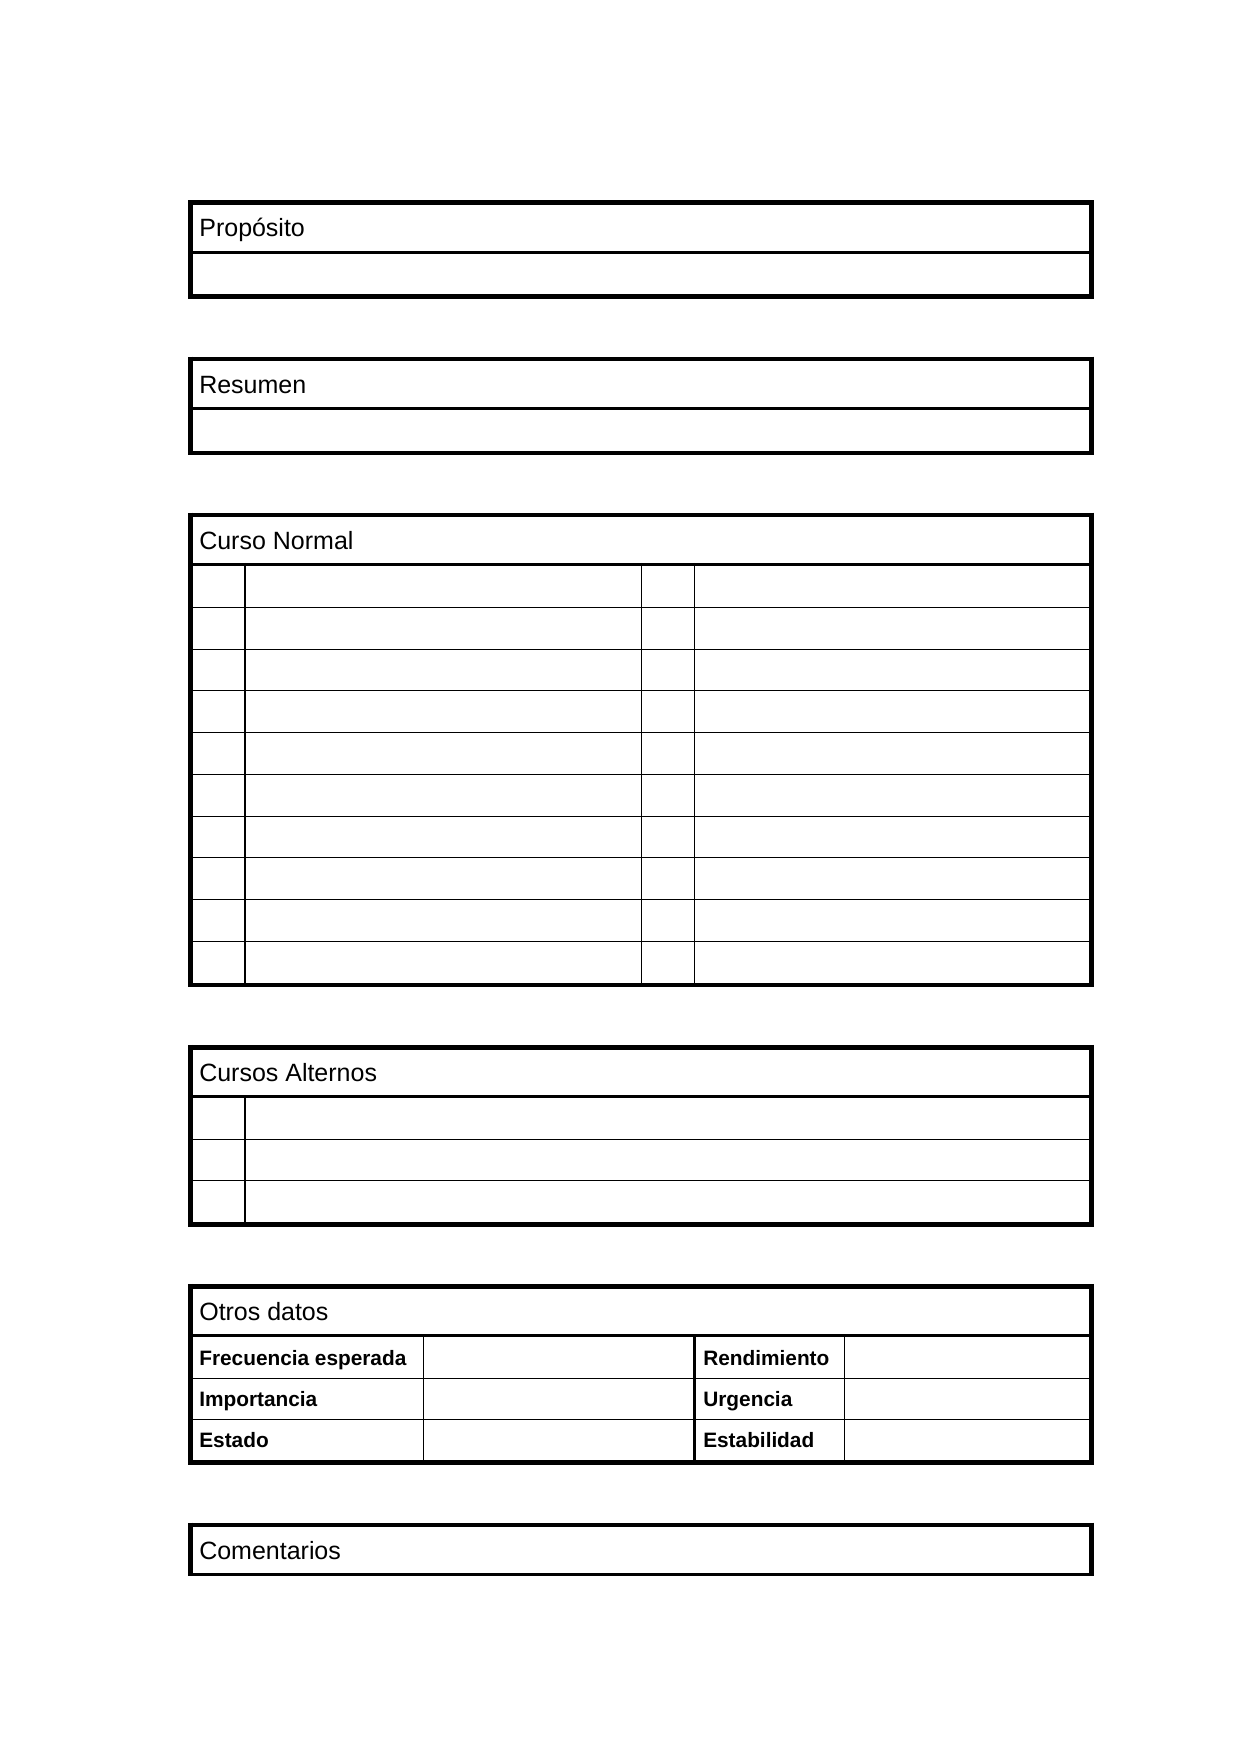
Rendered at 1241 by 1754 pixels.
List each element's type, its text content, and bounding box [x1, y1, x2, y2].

table_cell [642, 691, 694, 732]
table_cell Urgencia [696, 1379, 844, 1419]
table_cell [642, 650, 694, 690]
table_cell [193, 1140, 244, 1180]
table_header Comentarios [193, 1527, 1089, 1573]
table_header Cursos Alternos [193, 1050, 1089, 1095]
table_cell Importancia [193, 1379, 423, 1419]
table_cell [193, 942, 244, 983]
table_cell [695, 817, 1089, 857]
table_cell [246, 942, 641, 983]
table_cell [845, 1337, 1089, 1378]
table_cell Rendimiento [696, 1337, 844, 1378]
table_cell [246, 733, 641, 774]
table_cell [246, 817, 641, 857]
table_cell [193, 733, 244, 774]
table_cell [642, 608, 694, 648]
table_cell [642, 900, 694, 941]
table_cell [193, 650, 244, 690]
table_cell [642, 733, 694, 774]
table_cell [193, 900, 244, 941]
table_cell [695, 608, 1089, 648]
table_cell [193, 1181, 244, 1222]
table_cell [246, 775, 641, 816]
table_cell [193, 691, 244, 732]
table_cell [642, 858, 694, 899]
table_cell [695, 650, 1089, 690]
table_header Propósito [193, 205, 1089, 251]
table_cell [424, 1420, 693, 1460]
table_cell [246, 1181, 1089, 1222]
table_cell [193, 254, 1089, 294]
table_cell [695, 691, 1089, 732]
table_cell [695, 775, 1089, 816]
table_cell [695, 733, 1089, 774]
table_header Otros datos [193, 1289, 1089, 1334]
table_cell [246, 608, 641, 648]
table_cell [695, 566, 1089, 607]
table_cell [845, 1379, 1089, 1419]
table_cell Estado [193, 1420, 423, 1460]
table_cell Estabilidad [696, 1420, 844, 1460]
table_cell [193, 608, 244, 648]
table_cell [695, 858, 1089, 899]
table_cell [246, 650, 641, 690]
table_cell [424, 1379, 693, 1419]
table_cell [193, 1098, 244, 1139]
table_cell [246, 900, 641, 941]
table_cell [642, 775, 694, 816]
table_cell [246, 1098, 1089, 1139]
table_cell [246, 566, 641, 607]
table_header Resumen [193, 361, 1089, 407]
table_cell [193, 566, 244, 607]
table_cell [695, 900, 1089, 941]
table_cell [193, 410, 1089, 451]
table_cell [246, 691, 641, 732]
table_cell [845, 1420, 1089, 1460]
table_cell [642, 566, 694, 607]
table_cell [246, 1140, 1089, 1180]
table_cell [193, 775, 244, 816]
table_header Curso Normal [193, 517, 1089, 563]
table_cell [695, 942, 1089, 983]
table_cell [642, 942, 694, 983]
table_cell [193, 858, 244, 899]
table_cell [424, 1337, 693, 1378]
table_cell Frecuencia esperada [193, 1337, 423, 1378]
table_cell [246, 858, 641, 899]
table_cell [193, 817, 244, 857]
table_cell [642, 817, 694, 857]
